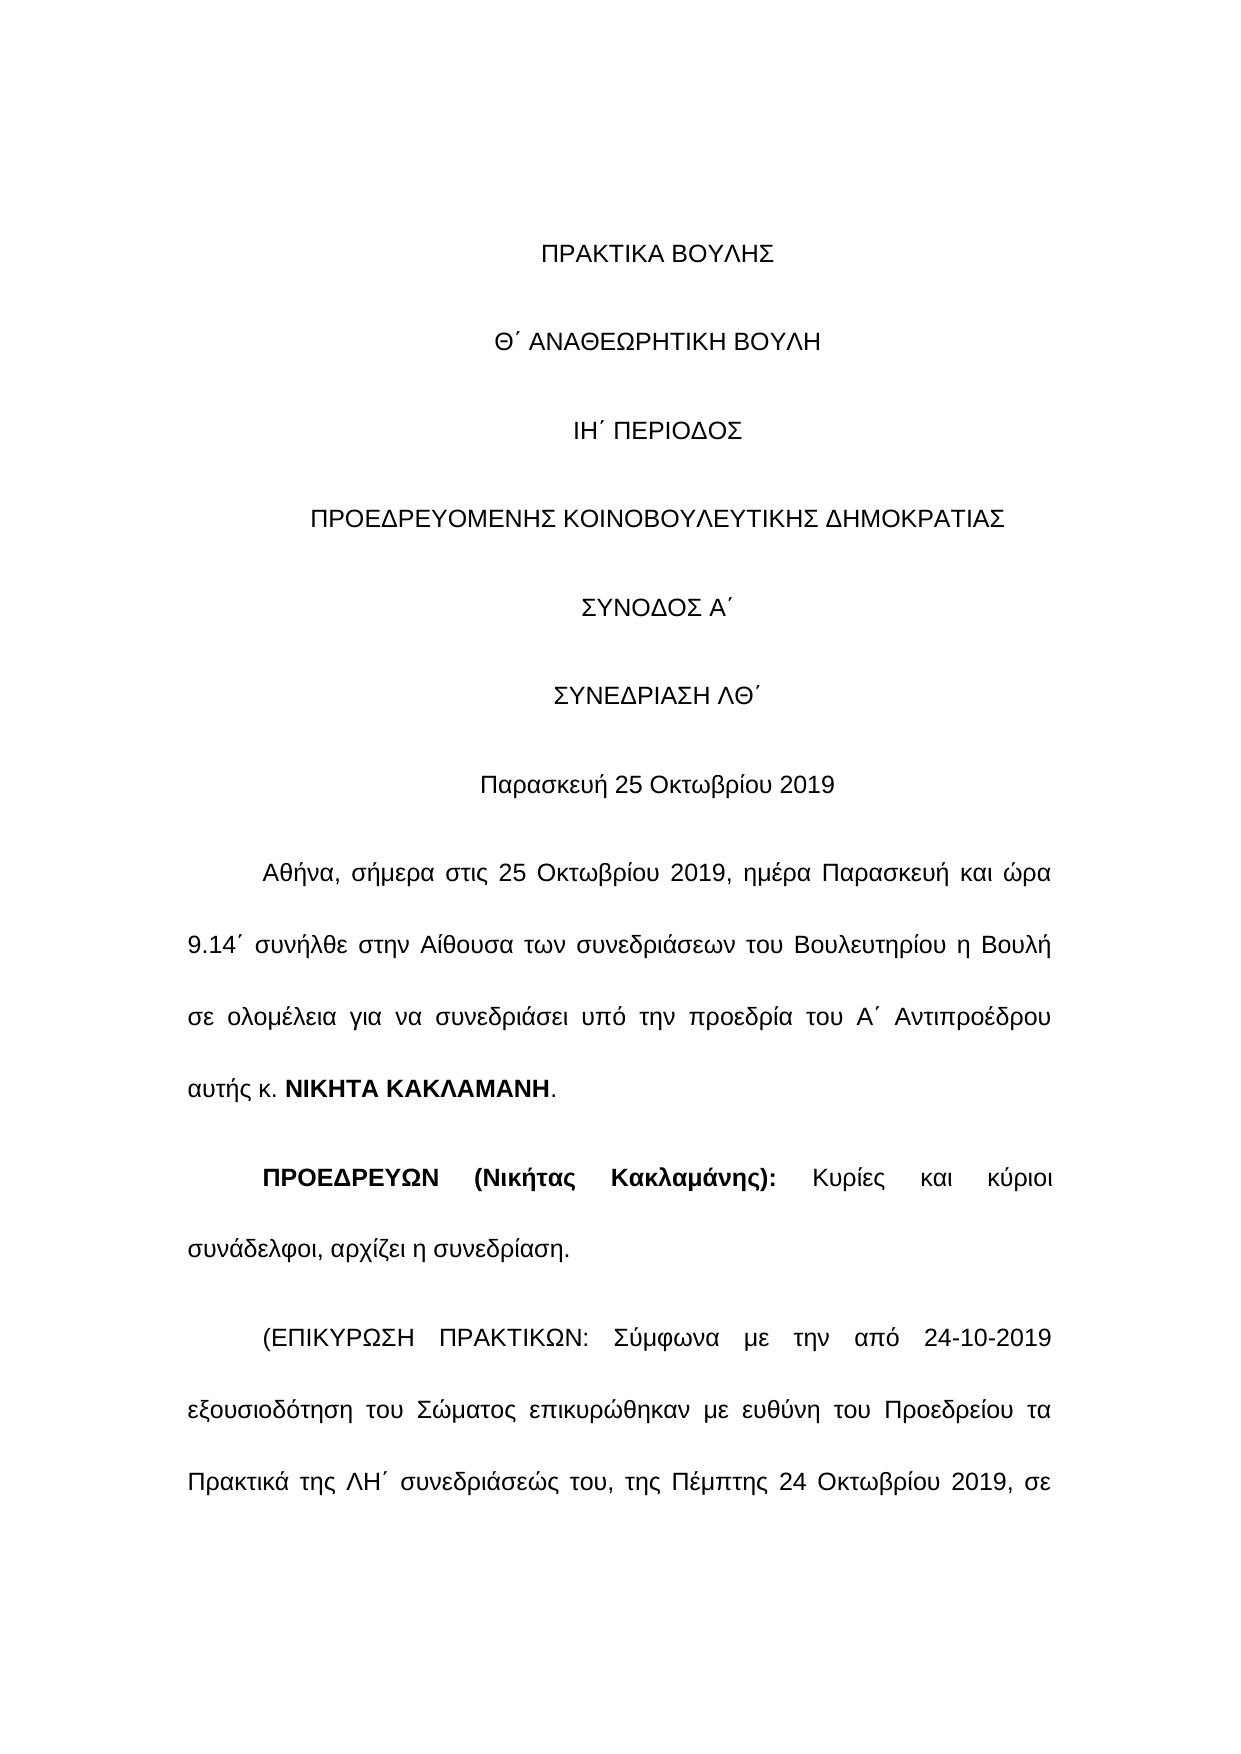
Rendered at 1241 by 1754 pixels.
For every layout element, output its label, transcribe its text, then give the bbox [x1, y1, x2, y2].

text ΠΡΟΕΔΡΕΥΟΜΕΝΗΣ ΚΟΙΝΟΒΟΥΛΕΥΤΙΚΗΣ ΔΗΜΟΚΡΑΤΙΑΣ [187, 504, 1053, 533]
text ΙH΄ ΠΕΡΙΟΔΟΣ [187, 416, 1053, 444]
text Θ΄ ΑΝΑΘΕΩΡΗΤΙΚΗ ΒΟΥΛΗ [187, 327, 1053, 356]
text ΠΡΟΕΔΡΕΥΩΝ (Νικήτας Κακλαμάνης): Κυρίες και κύριοι συνάδελφοι, αρχίζει η συνεδρίαση. [187, 1162, 1053, 1263]
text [187, 1323, 1053, 1495]
text Αθήνα, σήμερα στις 25 Οκτωβρίου 2019, ημέρα Παρασκευή και ώρα 9.14΄ συνήλθε στην Αίθουσα των συνεδριάσεων του Βουλευτηρίου η Βουλή σε ολομέλεια για να συνεδριάσει υπό την προεδρία του Α΄ Αντιπροέδρου αυτής κ. ΝΙΚΗΤΑ ΚΑΚΛΑΜΑΝΗ. [187, 858, 1053, 1103]
text ΠΡΑΚΤΙΚΑ ΒΟΥΛΗΣ [187, 238, 1053, 267]
text ΣΥΝΟΔΟΣ A΄ [187, 593, 1053, 621]
text ΣΥΝΕΔΡΙΑΣΗ ΛΘ΄ [187, 681, 1053, 710]
text Παρασκευή 25 Οκτωβρίου 2019 [187, 770, 1053, 798]
